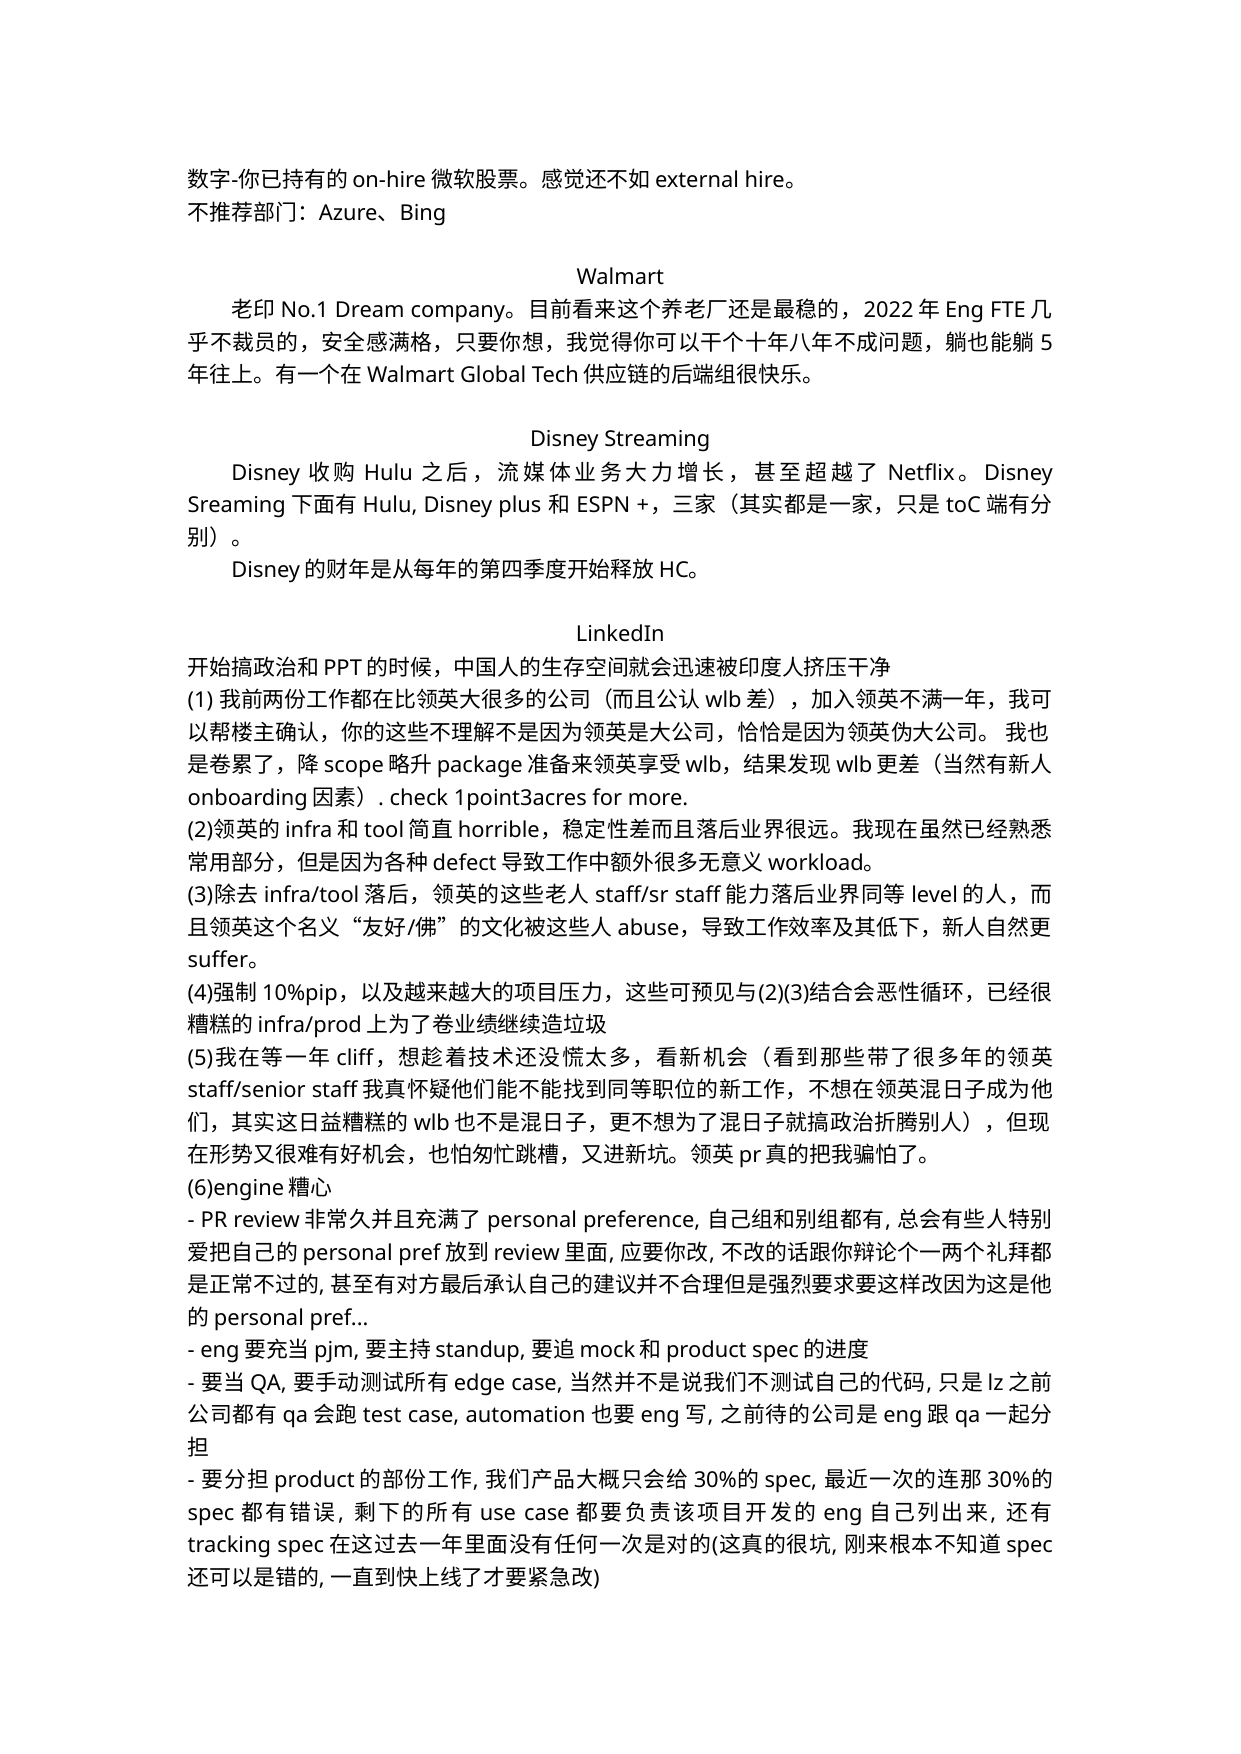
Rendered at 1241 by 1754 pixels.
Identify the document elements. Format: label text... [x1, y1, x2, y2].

text 老印No.1 Dream company。目前看来这个养老厂还是最稳的，2022年Eng FTE几乎不裁员的，安全感满格，只要你想，我觉得你可以干个十年八年不成问题，躺也能躺5年往上。有一个在Walmart Global Tech供应链的后端组很快乐。 [187, 292, 1053, 389]
text Disney的财年是从每年的第四季度开始释放HC。 [187, 552, 1053, 584]
text Disney Streaming [187, 422, 1053, 454]
text (3)除去infra/tool落后，领英的这些老人staff/sr staff能力落后业界同等level的人，而且领英这个名义“友好/佛”的文化被这些人abuse，导致工作效率及其低下，新人自然更suffer。 [187, 877, 1053, 974]
text Disney收购Hulu之后，流媒体业务大力增长，甚至超越了Netflix。Disney Sreaming下面有Hulu, Disney plus 和 ESPN +，三家（其实都是一家，只是toC端有分别）。 [187, 454, 1053, 552]
text (4)强制10%pip，以及越来越大的项目压力，这些可预见与(2)(3)结合会恶性循环，已经很糟糕的infra/prod上为了卷业绩继续造垃圾 [187, 974, 1053, 1039]
text 不推荐部门：Azure、Bing [187, 194, 1053, 227]
text (1) 我前两份工作都在比领英大很多的公司（而且公认wlb差），加入领英不满一年，我可以帮楼主确认，你的这些不理解不是因为领英是大公司，恰恰是因为领英伪大公司。 我也是卷累了，降scope略升package准备来领英享受wlb，结果发现wlb更差（当然有新人onboarding因素）. check 1point3acres for more. [187, 682, 1053, 812]
text - PR review非常久并且充满了personal preference, 自己组和别组都有, 总会有些人特别爱把自己的personal pref放到review里面, 应要你改, 不改的话跟你辩论个一两个礼拜都是正常不过的, 甚至有对方最后承认自己的建议并不合理但是强烈要求要这样改因为这是他的personal pref... [187, 1202, 1053, 1332]
text - 要当QA, 要手动测试所有edge case, 当然并不是说我们不测试自己的代码, 只是lz之前公司都有qa会跑test case, automation也要eng写, 之前待的公司是eng跟qa一起分担 [187, 1364, 1053, 1462]
text - 要分担product的部份工作, 我们产品大概只会给30%的spec, 最近一次的连那30%的spec都有错误, 剩下的所有use case都要负责该项目开发的eng自己列出来, 还有tracking spec在这过去一年里面没有任何一次是对的(这真的很坑, 刚来根本不知道spec还可以是错的, 一直到快上线了才要紧急改) [187, 1462, 1053, 1592]
text (5)我在等一年cliff，想趁着技术还没慌太多，看新机会（看到那些带了很多年的领英staff/senior staff我真怀疑他们能不能找到同等职位的新工作，不想在领英混日子成为他们，其实这日益糟糕的wlb也不是混日子，更不想为了混日子就搞政治折腾别人），但现在形势又很难有好机会，也怕匆忙跳槽，又进新坑。领英pr真的把我骗怕了。 [187, 1039, 1053, 1169]
text - eng要充当pjm, 要主持standup, 要追mock和product spec的进度 [187, 1332, 1053, 1364]
text LinkedIn [187, 617, 1053, 649]
text 开始搞政治和PPT的时候，中国人的生存空间就会迅速被印度人挤压干净 [187, 649, 1053, 682]
text 微软去领英属于transfer，但是流程和external hire一模一样。transfer体现在没有sign on，微软的股票也会以原来的vest schedule继续vest。新grant的股票=offer上的数字-你已持有的on-hire 微软股票。感觉还不如external hire。 [187, 162, 1053, 194]
text Walmart [187, 259, 1053, 292]
text (6)engine糟心 [187, 1169, 1053, 1202]
text (2)领英的infra和tool简直horrible，稳定性差而且落后业界很远。我现在虽然已经熟悉常用部分，但是因为各种defect导致工作中额外很多无意义workload。 [187, 812, 1053, 877]
